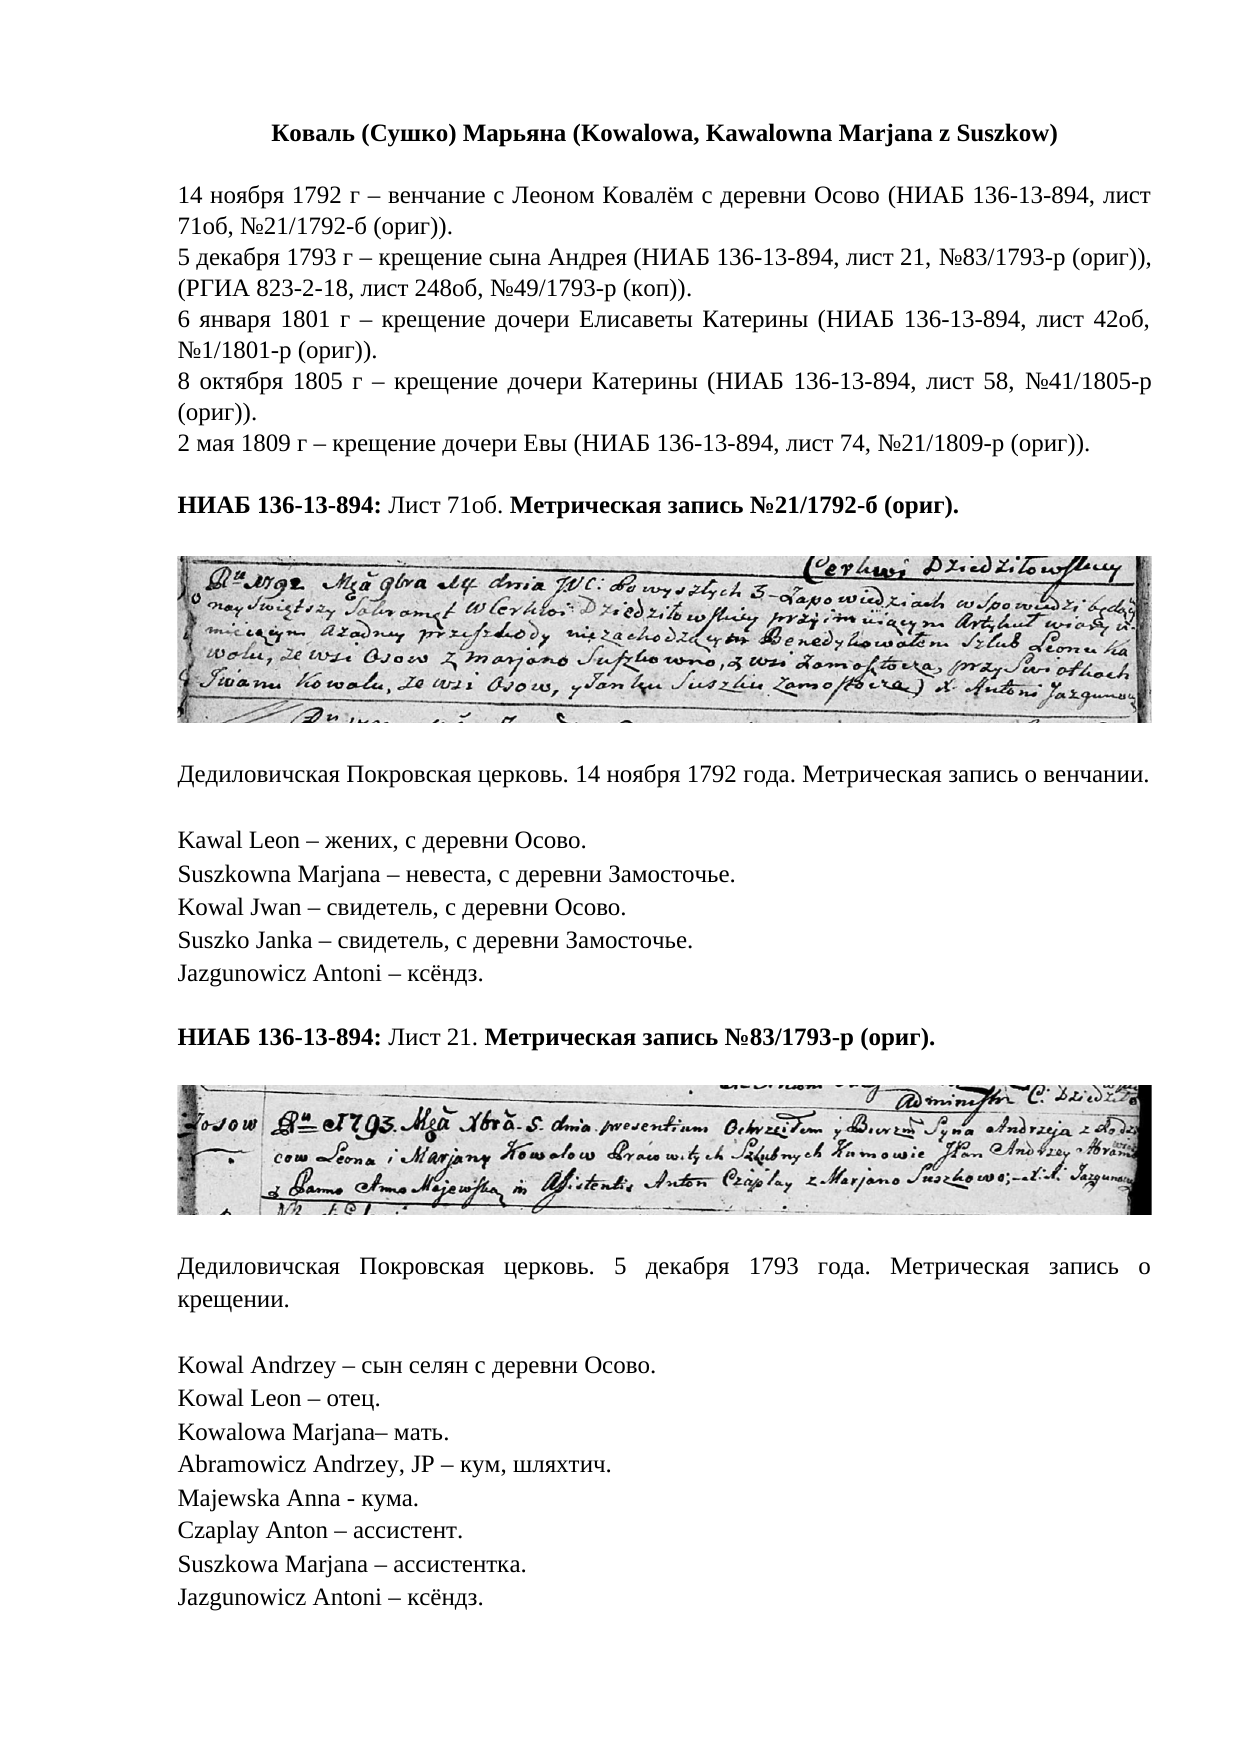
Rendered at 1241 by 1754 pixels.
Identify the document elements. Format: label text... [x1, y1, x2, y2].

text Jazgunowicz Antoni – ксёндз. [177, 1582, 1152, 1610]
text Jazgunowicz Antoni – ксёндз. [177, 958, 1152, 986]
text Дедиловичская Покровская церковь. 5 декабря 1793 года. Метрическая запись о крещении. [177, 1251, 1152, 1313]
text Suszkowna Marjana – невеста, с деревни Замосточье. [177, 859, 1152, 887]
text Majewska Anna - кума. [177, 1483, 1152, 1511]
text Коваль (Сушко) Марьяна (Kowalowa, Kawalowna Marjana z Suszkow) [177, 118, 1152, 147]
text Kowal Leon – отец. [177, 1383, 1152, 1412]
picture [177, 1085, 1152, 1215]
text 8 октября 1805 г – крещение дочери Катерины (НИАБ 136-13-894, лист 58, №41/1805-р (ориг)). [177, 366, 1152, 426]
text НИАБ 136-13-894: Лист 71об. Метрическая запись №21/1792-б (ориг). [177, 491, 1152, 519]
text Abramowicz Andrzey, JP – кум, шляхтич. [177, 1449, 1152, 1478]
text Kowal Andrzey – сын селян с деревни Осовo. [177, 1351, 1152, 1379]
text 5 декабря 1793 г – крещение сына Андрея (НИАБ 136-13-894, лист 21, №83/1793-р (ориг)), (РГИА 823-2-18, лист 248об, №49/1793-р (коп)). [177, 242, 1152, 302]
text 6 января 1801 г – крещение дочери Елисаветы Катерины (НИАБ 136-13-894, лист 42об, №1/1801-р (ориг)). [177, 304, 1152, 364]
text Kowal Jwan – свидетель, с деревни Осово. [177, 892, 1152, 920]
text 14 ноября 1792 г – венчание с Леоном Ковалём с деревни Осово (НИАБ 136-13-894, лист 71об, №21/1792-б (ориг)). [177, 180, 1152, 240]
text 2 мая 1809 г – крещение дочери Евы (НИАБ 136-13-894, лист 74, №21/1809-р (ориг)). [177, 428, 1152, 457]
text Kowalowa Marjana– мать. [177, 1417, 1152, 1445]
text Czaplay Anton – ассистент. [177, 1516, 1152, 1544]
text Suszko Janka – свидетель, с деревни Замосточье. [177, 925, 1152, 953]
text НИАБ 136-13-894: Лист 21. Метрическая запись №83/1793-р (ориг). [177, 1022, 1152, 1051]
picture [177, 556, 1152, 723]
text Suszkowa Marjana – ассистентка. [177, 1549, 1152, 1577]
text Дедиловичская Покровская церковь. 14 ноября 1792 года. Метрическая запись о венчании. [177, 759, 1152, 788]
text Kawal Leon – жених, с деревни Осово. [177, 826, 1152, 854]
